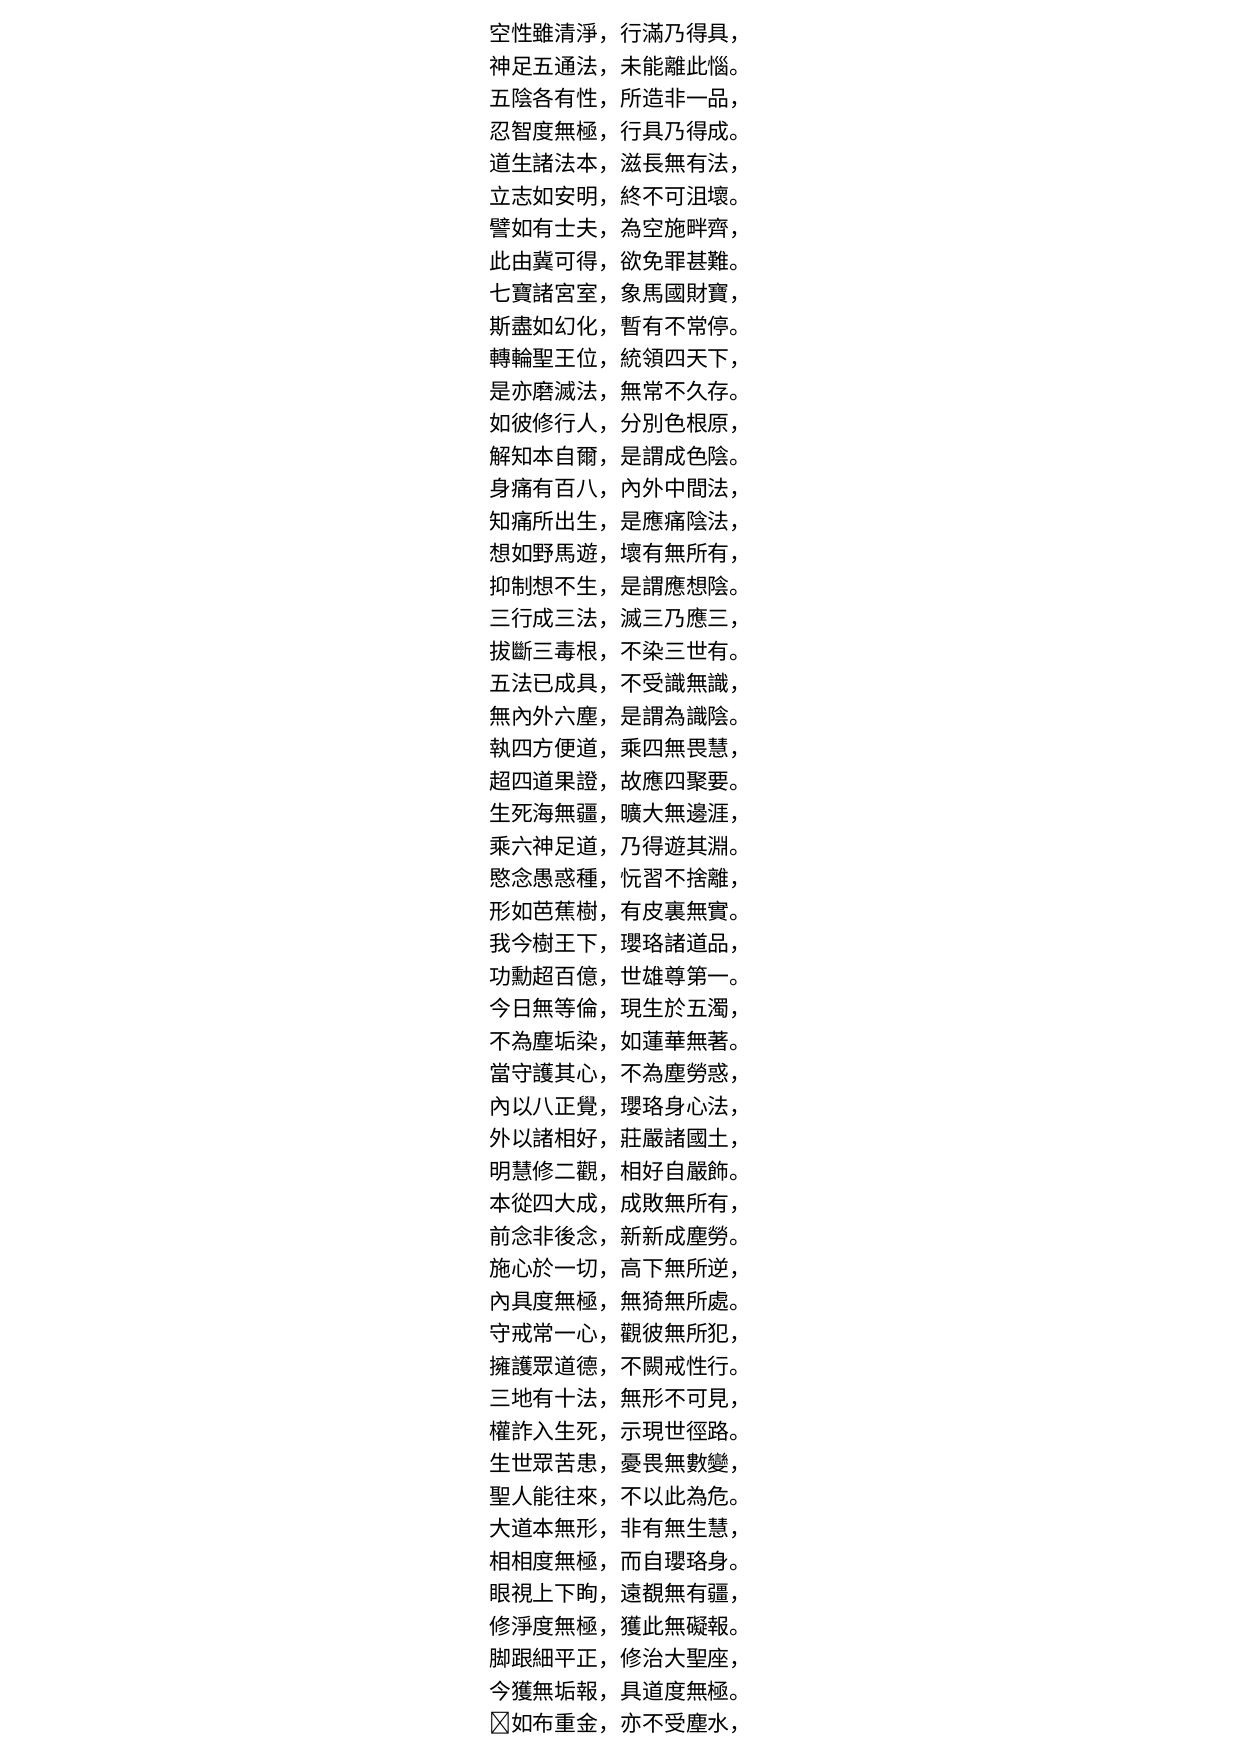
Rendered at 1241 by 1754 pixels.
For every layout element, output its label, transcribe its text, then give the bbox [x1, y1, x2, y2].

text 無內外六塵，是謂為識陰。 [0, 698, 1240, 731]
text 五法已成具，不受識無識， [0, 666, 1240, 698]
text 內具度無極，無猗無所處。 [0, 1283, 1240, 1316]
text 拔斷三毒根，不染三世有。 [0, 633, 1240, 666]
text 功勳超百億，世雄尊第一。 [0, 958, 1240, 991]
text 五陰各有性，所造非一品， [0, 81, 1240, 113]
text 三行成三法，滅三乃應三， [0, 601, 1240, 633]
text 聖人能往來，不以此為危。 [0, 1478, 1240, 1511]
text 執四方便道，乘四無畏慧， [0, 731, 1240, 763]
text 生世眾苦患，憂畏無數變， [0, 1446, 1240, 1478]
text 想如野馬遊，壞有無所有， [0, 536, 1240, 568]
text 守戒常一心，觀彼無所犯， [0, 1316, 1240, 1348]
text 道生諸法本，滋長無有法， [0, 146, 1240, 178]
text 前念非後念，新新成塵勞。 [0, 1218, 1240, 1251]
text 身痛有百八，內外中間法， [0, 471, 1240, 503]
text 擁護眾道德，不闕戒性行。 [0, 1348, 1240, 1381]
text 大道本無形，非有無生慧， [0, 1511, 1240, 1543]
text 乘六神足道，乃得遊其淵。 [0, 828, 1240, 861]
text 轉輪聖王位，統領四天下， [0, 341, 1240, 373]
text 脚跟細平正，修治大聖座， [0, 1641, 1240, 1673]
text 忍智度無極，行具乃得成。 [0, 113, 1240, 146]
text 七寶諸宮室，象馬國財寶， [0, 276, 1240, 308]
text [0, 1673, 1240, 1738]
text 超四道果證，故應四聚要。 [0, 763, 1240, 796]
text 譬如有士夫，為空施畔齊， [0, 211, 1240, 243]
text 此由冀可得，欲免罪甚難。 [0, 243, 1240, 276]
text 修淨度無極，獲此無礙報。 [0, 1608, 1240, 1641]
text 是亦磨滅法，無常不久存。 [0, 373, 1240, 406]
text 解知本自爾，是謂成色陰。 [0, 438, 1240, 471]
text 空性雖清淨，行滿乃得具， [0, 16, 1240, 48]
text 相相度無極，而自瓔珞身。 [0, 1543, 1240, 1576]
text 斯盡如幻化，暫有不常停。 [0, 308, 1240, 341]
text 知痛所出生，是應痛陰法， [0, 503, 1240, 536]
text 當守護其心，不為塵勞惑， [0, 1056, 1240, 1088]
text 神足五通法，未能離此惱。 [0, 48, 1240, 81]
text 外以諸相好，莊嚴諸國土， [0, 1121, 1240, 1153]
text 明慧修二觀，相好自嚴飾。 [0, 1153, 1240, 1186]
text 施心於一切，高下無所逆， [0, 1251, 1240, 1283]
text 不為塵垢染，如蓮華無著。 [0, 1023, 1240, 1056]
text 三地有十法，無形不可見， [0, 1381, 1240, 1413]
text 如彼修行人，分別色根原， [0, 406, 1240, 438]
text 內以八正覺，瓔珞身心法， [0, 1088, 1240, 1121]
text 眼視上下眴，遠覩無有疆， [0, 1576, 1240, 1608]
text 權詐入生死，示現世徑路。 [0, 1413, 1240, 1446]
text 我今樹王下，瓔珞諸道品， [0, 926, 1240, 958]
text 本從四大成，成敗無所有， [0, 1186, 1240, 1218]
text 形如芭蕉樹，有皮裏無實。 [0, 893, 1240, 926]
text 今日無等倫，現生於五濁， [0, 991, 1240, 1023]
text 立志如安明，終不可沮壞。 [0, 178, 1240, 211]
text 愍念愚惑種，忨習不捨離， [0, 861, 1240, 893]
text 生死海無疆，曠大無邊涯， [0, 796, 1240, 828]
text 抑制想不生，是謂應想陰。 [0, 568, 1240, 601]
